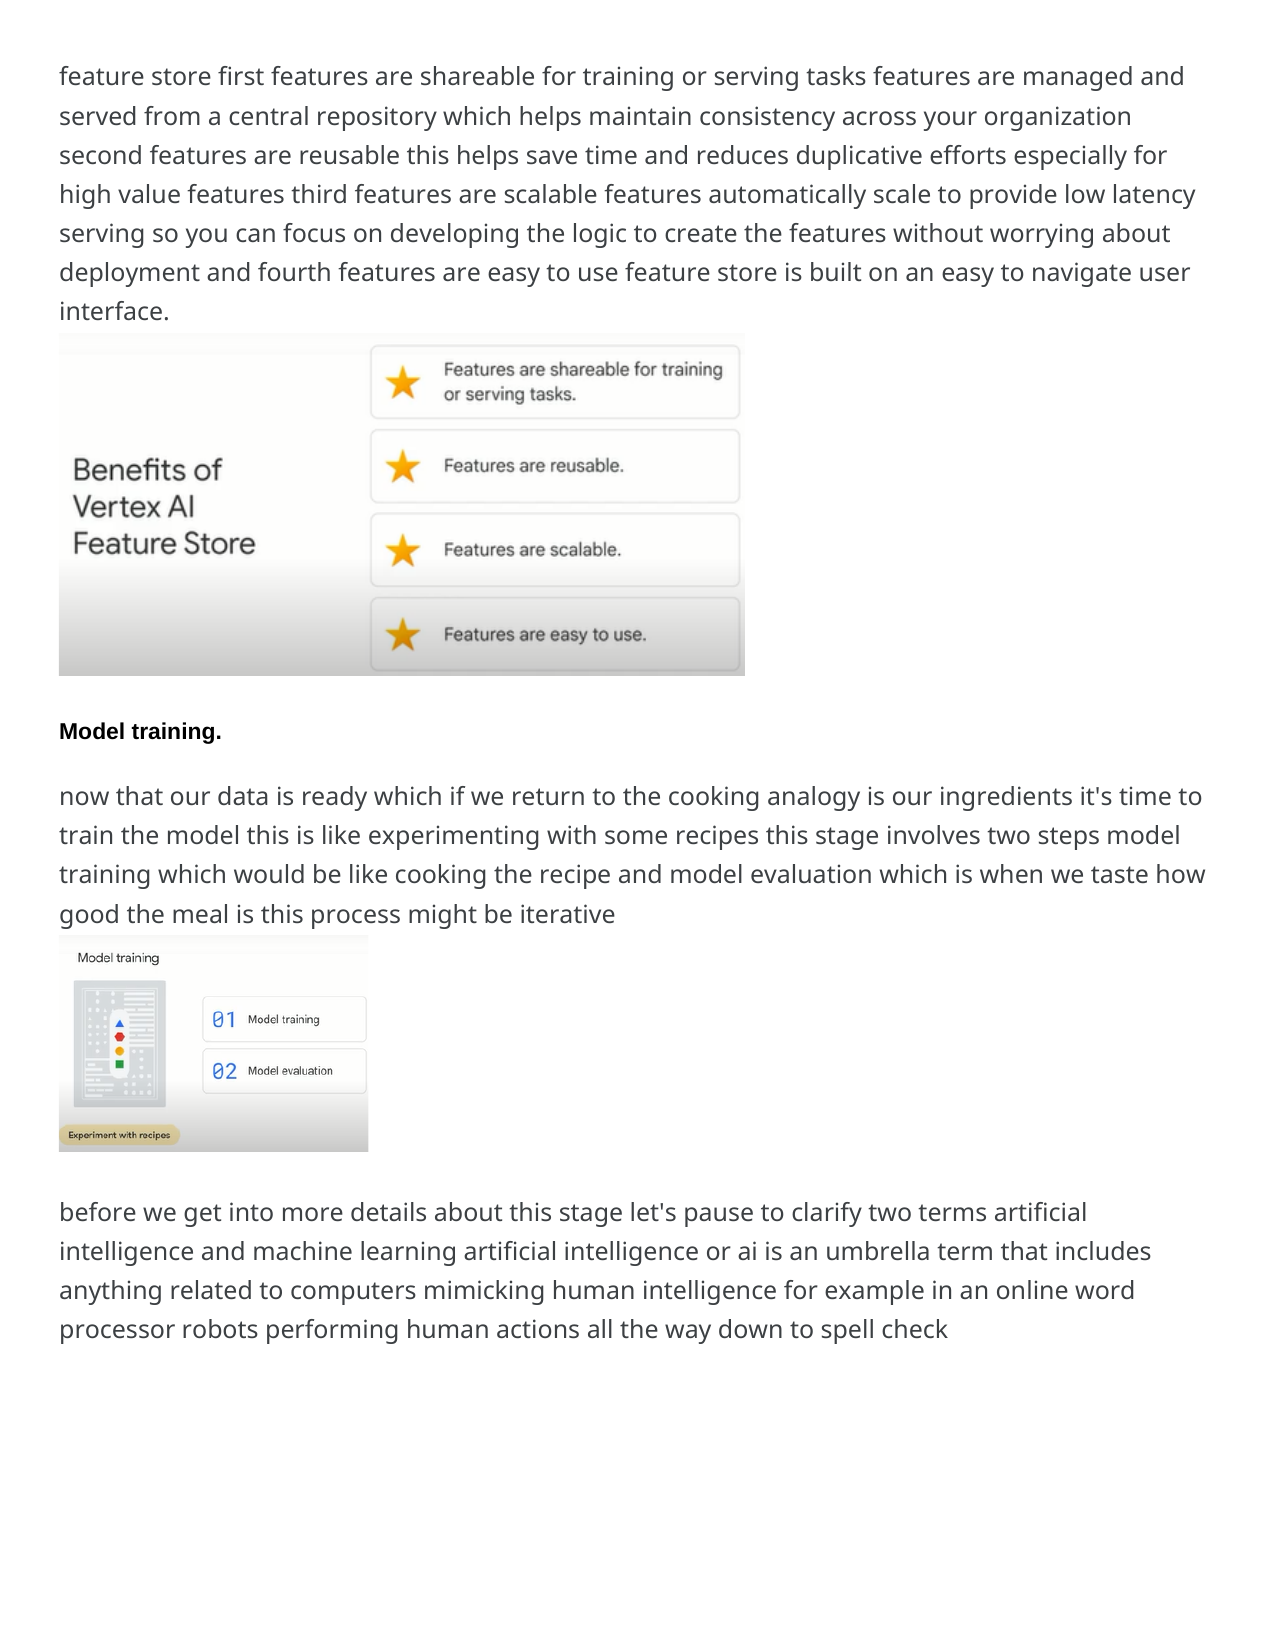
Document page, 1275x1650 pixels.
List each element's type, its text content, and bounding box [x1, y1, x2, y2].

picture [58, 333, 745, 676]
text before we get into more details about this stage let's pause to clarify two terms artificial intelligence and machine learning artificial intelligence or ai is an umbrella term that includes anything related to computers mimicking human intelligence for example in an online word processor robots performing human actions all the way down to spell check [59, 1194, 1216, 1346]
text now that our data is ready which if we return to the cooking analogy is our ingredients it's time to train the model this is like experimenting with some recipes this stage involves two steps model training which would be like cooking the recipe and model evaluation which is when we taste how good the meal is this process might be iterative [59, 779, 1216, 930]
text feature store first features are shareable for training or serving tasks features are managed and served from a central repository which helps maintain consistency across your organization second features are reusable this helps save time and reduces duplicative efforts especially for high value features third features are scalable features automatically scale to provide low latency serving so you can focus on developing the logic to create the features without worrying about deployment and fourth features are easy to use feature store is built on an easy to navigate user interface. [59, 59, 1216, 328]
picture [58, 935, 369, 1152]
text Model training. [59, 718, 1216, 745]
